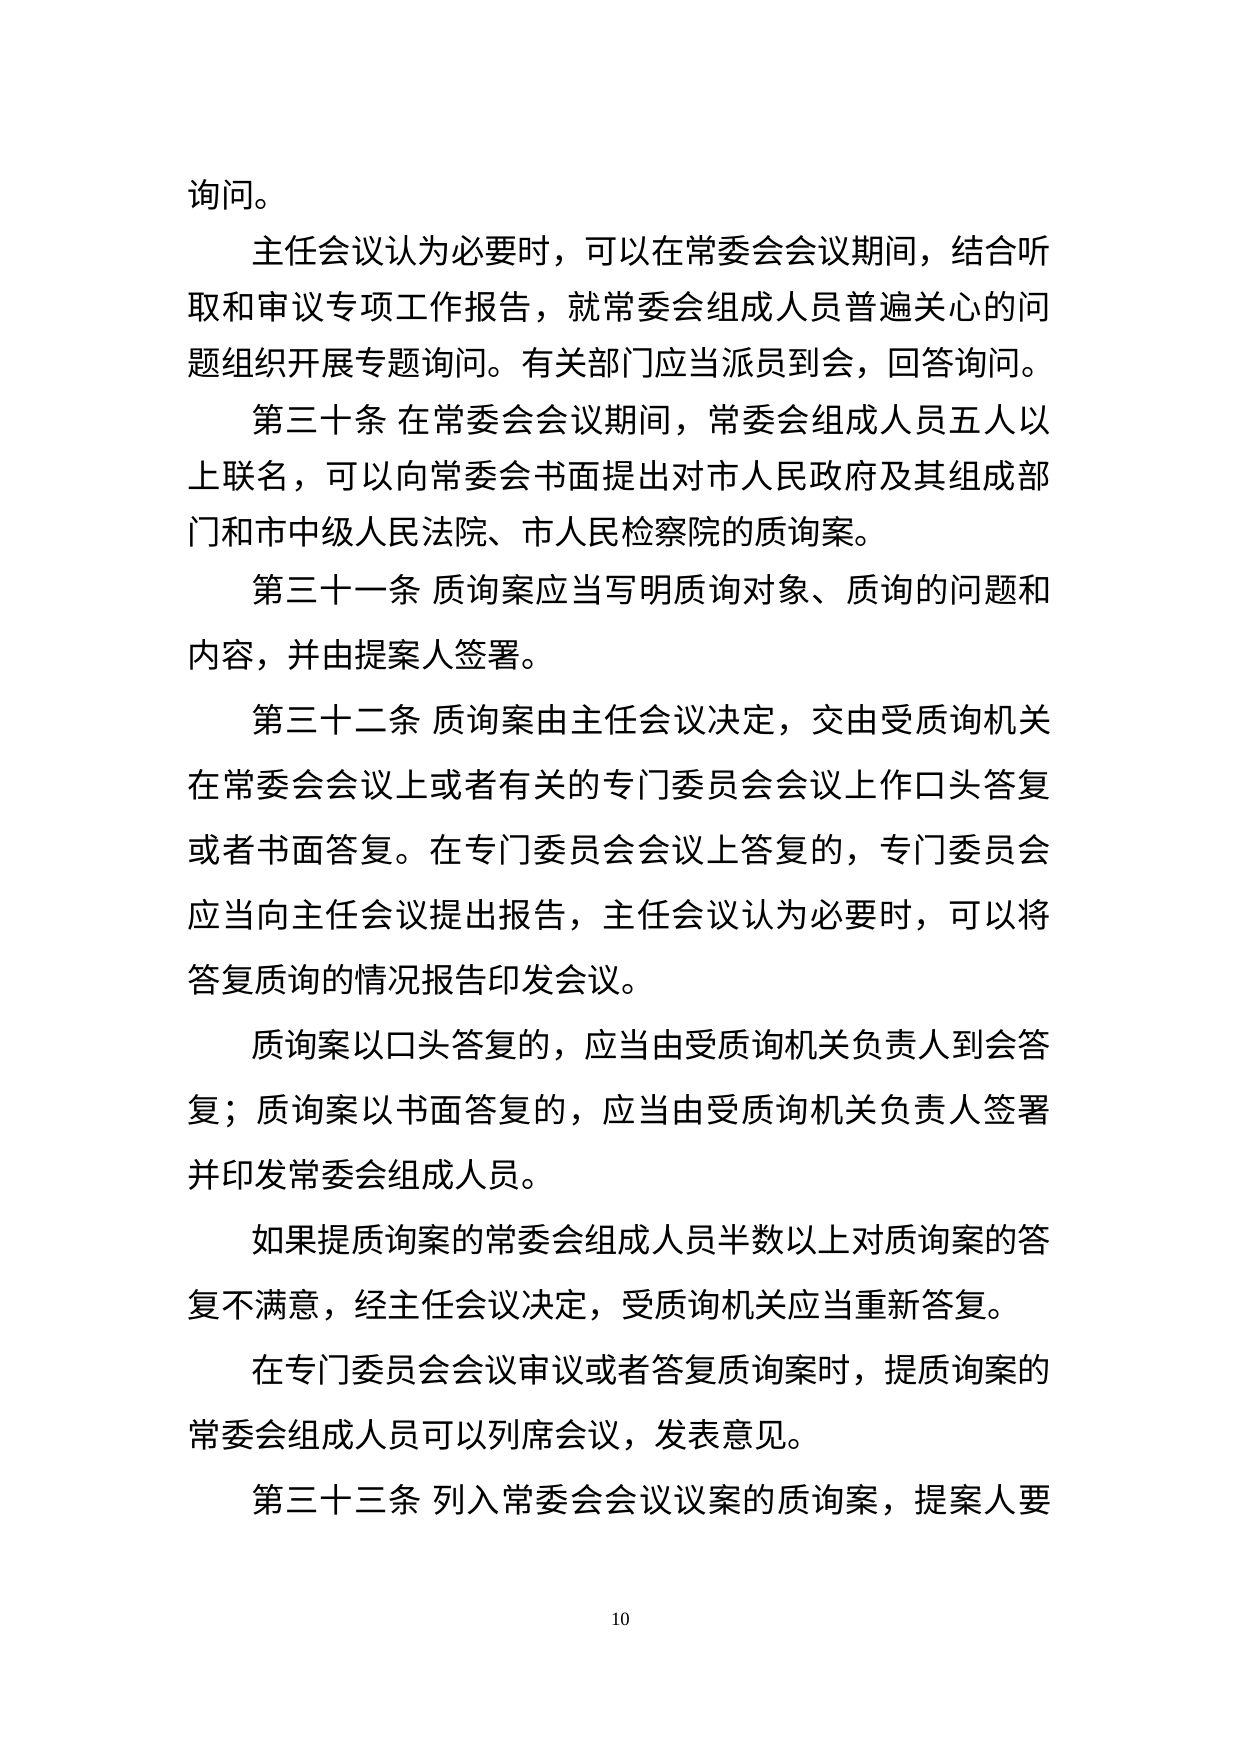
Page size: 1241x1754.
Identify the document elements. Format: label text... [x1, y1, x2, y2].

text 第三十二条 质询案由主任会议决定，交由受质询机关在常委会会议上或者有关的专门委员会会议上作口头答复或者书面答复。在专门委员会会议上答复的，专门委员会应当向主任会议提出报告，主任会议认为必要时，可以将答复质询的情况报告印发会议。 [187, 686, 1053, 1011]
text 第三十一条 质询案应当写明质询对象、质询的问题和内容，并由提案人签署。 [187, 556, 1053, 686]
text 如果提质询案的常委会组成人员半数以上对质询案的答复不满意，经主任会议决定，受质询机关应当重新答复。 [187, 1206, 1053, 1336]
text 质询案以口头答复的，应当由受质询机关负责人到会答复；质询案以书面答复的，应当由受质询机关负责人签署，并印发常委会组成人员。 [187, 1011, 1053, 1206]
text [187, 162, 1053, 218]
text 主任会议认为必要时，可以在常委会会议期间，结合听取和审议专项工作报告，就常委会组成人员普遍关心的问题组织开展专题询问。有关部门应当派员到会，回答询问。 [187, 218, 1053, 387]
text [187, 1466, 1053, 1531]
text 第三十条 在常委会会议期间，常委会组成人员五人以上联名，可以向常委会书面提出对市人民政府及其组成部门和市中级人民法院、市人民检察院的质询案。 [187, 387, 1053, 556]
text 在专门委员会会议审议或者答复质询案时，提质询案的常委会组成人员可以列席会议，发表意见。 [187, 1336, 1053, 1466]
